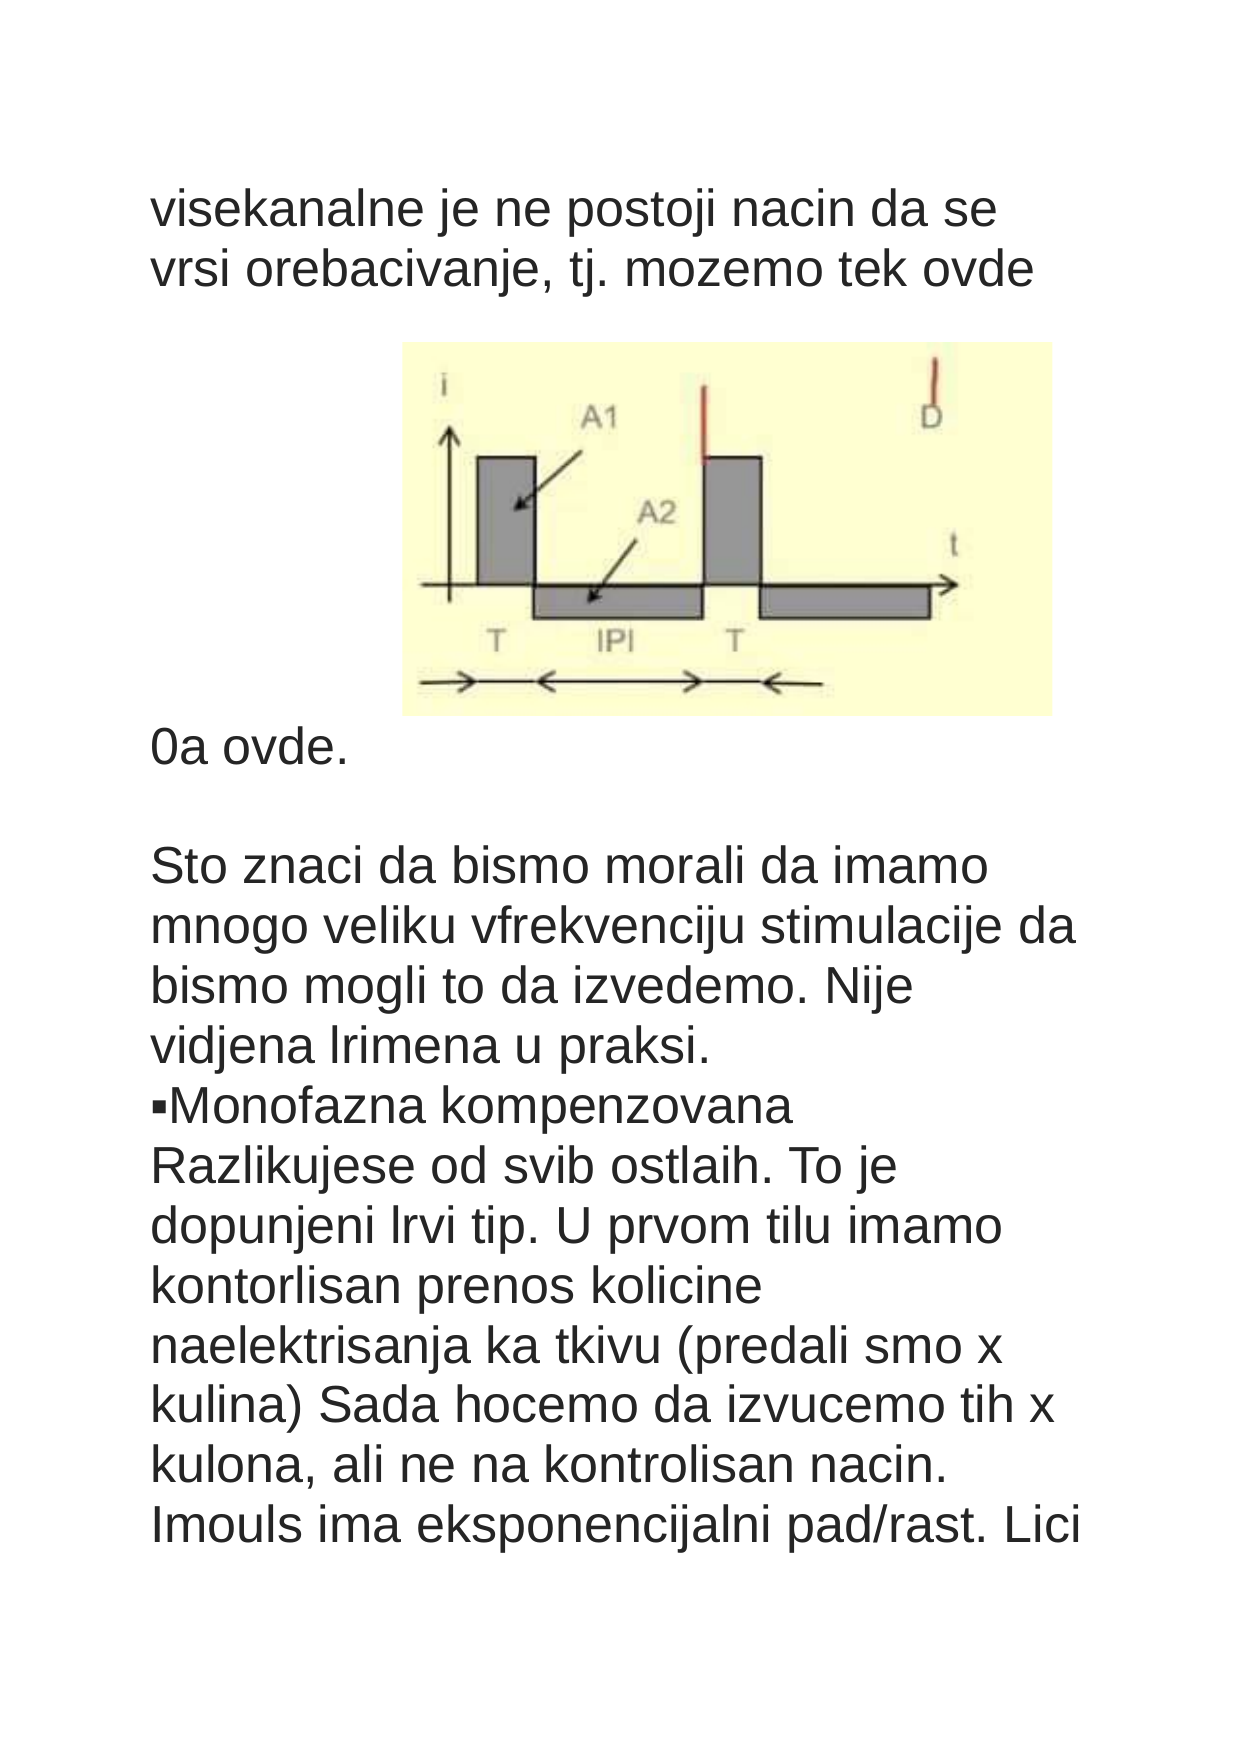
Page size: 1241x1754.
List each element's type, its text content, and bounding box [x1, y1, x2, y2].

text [150, 1134, 1090, 1554]
text ▪︎Monofazna kompenzovana [150, 1074, 1090, 1134]
picture [402, 342, 1053, 716]
text Sto znaci da bismo morali da imamo mnogo veliku vfrekvenciju stimulacije da bismo mogli to da izvedemo. Nije vidjena lrimena u praksi. [150, 835, 1090, 1074]
